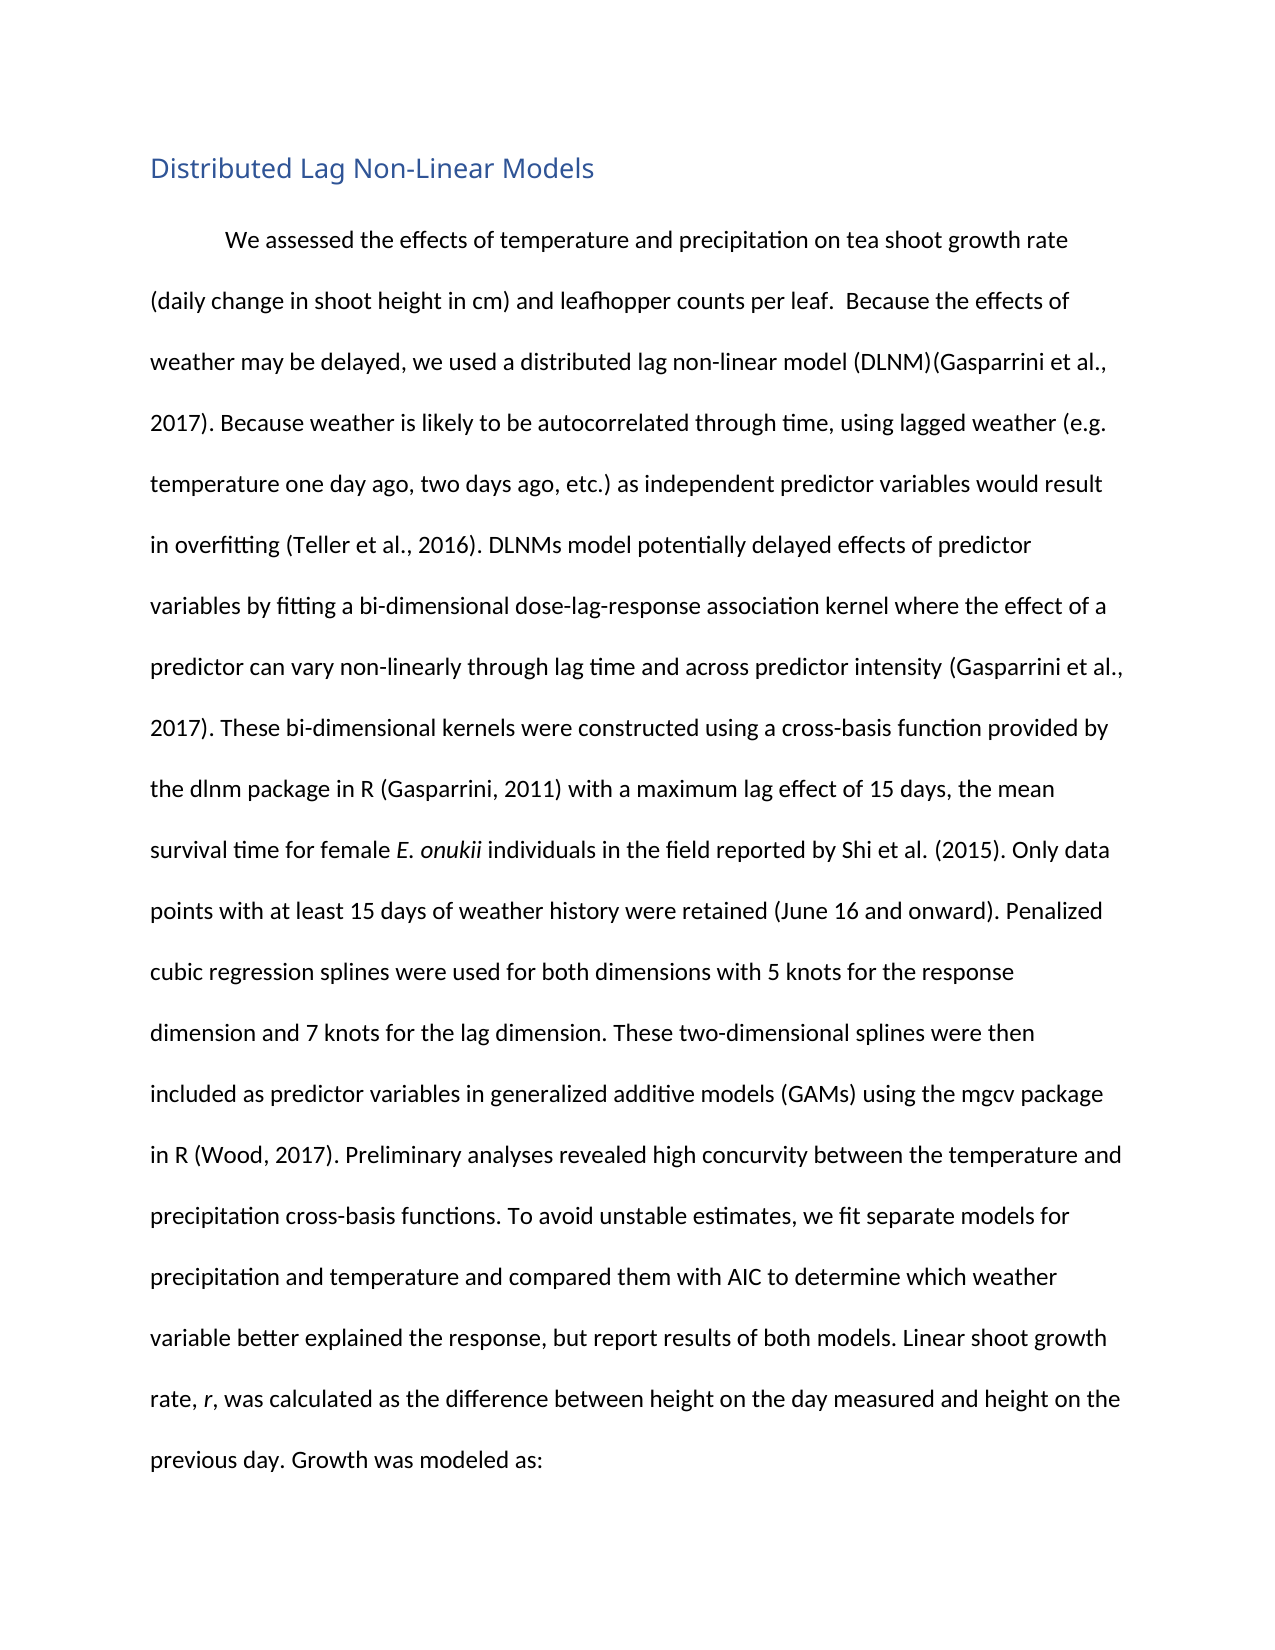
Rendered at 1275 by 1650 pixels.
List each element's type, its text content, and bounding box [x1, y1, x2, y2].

subtitle Distributed Lag Non-Linear Models [150, 150, 1125, 187]
text We assessed the effects of temperature and precipitation on tea shoot growth rate (daily change in shoot height in cm) and leafhopper counts per leaf. Because the effects of weather may be delayed, we used a distributed lag non-linear model (DLNM)(Gasparrini et al., 2017). Because weather is likely to be autocorrelated through time, using lagged weather (e.g. temperature one day ago, two days ago, etc.) as independent predictor variables would result in overfitting (Teller et al., 2016). DLNMs model potentially delayed effects of predictor variables by fitting a bi-dimensional dose-lag-response association kernel where the effect of a predictor can vary non-linearly through lag time and across predictor intensity (Gasparrini et al., 2017). These bi-dimensional kernels were constructed using a cross-basis function provided by the dlnm package in R (Gasparrini, 2011) with a maximum lag effect of 15 days, the mean survival time for female E. onukii individuals in the field reported by Shi et al. (2015). Only data points with at least 15 days of weather history were retained (June 16 and onward). Penalized cubic regression splines were used for both dimensions with 5 knots for the response dimension and 7 knots for the lag dimension. These two-dimensional splines were then included as predictor variables in generalized additive models (GAMs) using the mgcv package in R (Wood, 2017). Preliminary analyses revealed high concurvity between the temperature and precipitation cross-basis functions. To avoid unstable estimates, we fit separate models for precipitation and temperature and compared them with AIC to determine which weather variable better explained the response, but report results of both models. Linear shoot growth rate, r, was calculated as the difference between height on the day measured and height on the previous day. Growth was modeled as: [150, 224, 1125, 1475]
